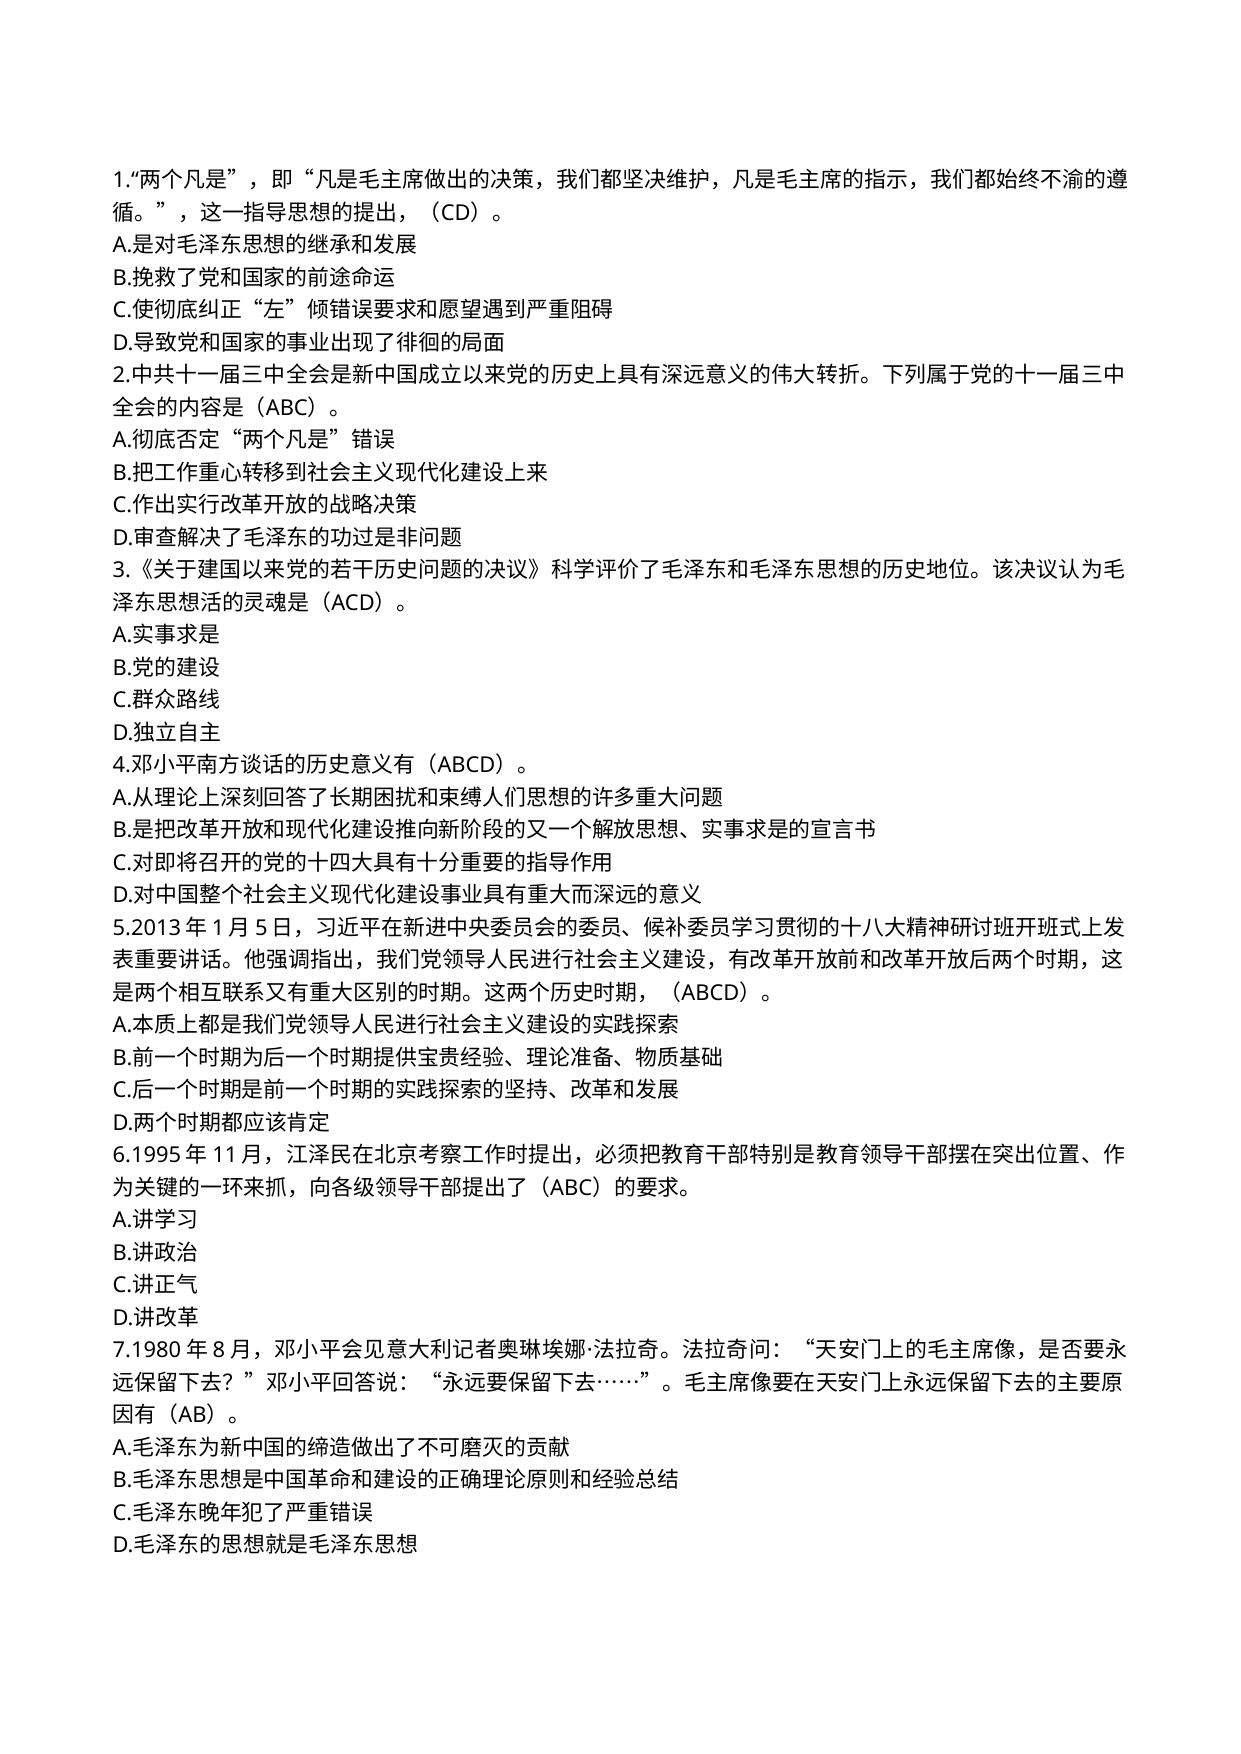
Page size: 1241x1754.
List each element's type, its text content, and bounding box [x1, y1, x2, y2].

text 5.2013年1月5日，习近平在新进中央委员会的委员、候补委员学习贯彻的十八大精神研讨班开班式上发表重要讲话。他强调指出，我们党领导人民进行社会主义建设，有改革开放前和改革开放后两个时期，这是两个相互联系又有重大区别的时期。这两个历史时期，（ABCD）。 [112, 909, 1128, 1007]
text A.讲学习 [112, 1202, 1128, 1234]
text C.后一个时期是前一个时期的实践探索的坚持、改革和发展 [112, 1072, 1128, 1104]
text A.毛泽东为新中国的缔造做出了不可磨灭的贡献 [112, 1429, 1128, 1462]
text D.导致党和国家的事业出现了徘徊的局面 [112, 324, 1128, 357]
text B.是把改革开放和现代化建设推向新阶段的又一个解放思想、实事求是的宣言书 [112, 812, 1128, 844]
text C.对即将召开的党的十四大具有十分重要的指导作用 [112, 844, 1128, 877]
text A.从理论上深刻回答了长期困扰和束缚人们思想的许多重大问题 [112, 779, 1128, 812]
text B.把工作重心转移到社会主义现代化建设上来 [112, 454, 1128, 487]
text D.审查解决了毛泽东的功过是非问题 [112, 519, 1128, 552]
text B.前一个时期为后一个时期提供宝贵经验、理论准备、物质基础 [112, 1039, 1128, 1072]
text 6.1995年11月，江泽民在北京考察工作时提出，必须把教育干部特别是教育领导干部摆在突出位置、作为关键的一环来抓，向各级领导干部提出了（ABC）的要求。 [112, 1137, 1128, 1202]
text C.毛泽东晚年犯了严重错误 [112, 1494, 1128, 1527]
text A.彻底否定“两个凡是”错误 [112, 422, 1128, 454]
text C.作出实行改革开放的战略决策 [112, 487, 1128, 519]
text B.毛泽东思想是中国革命和建设的正确理论原则和经验总结 [112, 1462, 1128, 1494]
text B.党的建设 [112, 649, 1128, 682]
text D.两个时期都应该肯定 [112, 1104, 1128, 1137]
text A.是对毛泽东思想的继承和发展 [112, 227, 1128, 259]
text C.群众路线 [112, 682, 1128, 714]
text A.本质上都是我们党领导人民进行社会主义建设的实践探索 [112, 1007, 1128, 1039]
text A.实事求是 [112, 617, 1128, 649]
text D.讲改革 [112, 1299, 1128, 1332]
text D.独立自主 [112, 714, 1128, 747]
text 4.邓小平南方谈话的历史意义有（ABCD）。 [112, 747, 1128, 779]
text B.挽救了党和国家的前途命运 [112, 259, 1128, 292]
text 7.1980年8月，邓小平会见意大利记者奥琳埃娜·法拉奇。法拉奇问：“天安门上的毛主席像，是否要永远保留下去？”邓小平回答说：“永远要保留下去……”。毛主席像要在天安门上永远保留下去的主要原因有（AB）。 [112, 1332, 1128, 1429]
text D.毛泽东的思想就是毛泽东思想 [112, 1527, 1128, 1559]
text C.使彻底纠正“左”倾错误要求和愿望遇到严重阻碍 [112, 292, 1128, 324]
text D.对中国整个社会主义现代化建设事业具有重大而深远的意义 [112, 877, 1128, 909]
text 2.中共十一届三中全会是新中国成立以来党的历史上具有深远意义的伟大转折。下列属于党的十一届三中全会的内容是（ABC）。 [112, 357, 1128, 422]
text C.讲正气 [112, 1267, 1128, 1299]
text 3.《关于建国以来党的若干历史问题的决议》科学评价了毛泽东和毛泽东思想的历史地位。该决议认为毛泽东思想活的灵魂是（ACD）。 [112, 552, 1128, 617]
text B.讲政治 [112, 1234, 1128, 1267]
text 1.“两个凡是”，即“凡是毛主席做出的决策，我们都坚决维护，凡是毛主席的指示，我们都始终不渝的遵循。”，这一指导思想的提出，（CD）。 [112, 162, 1128, 227]
